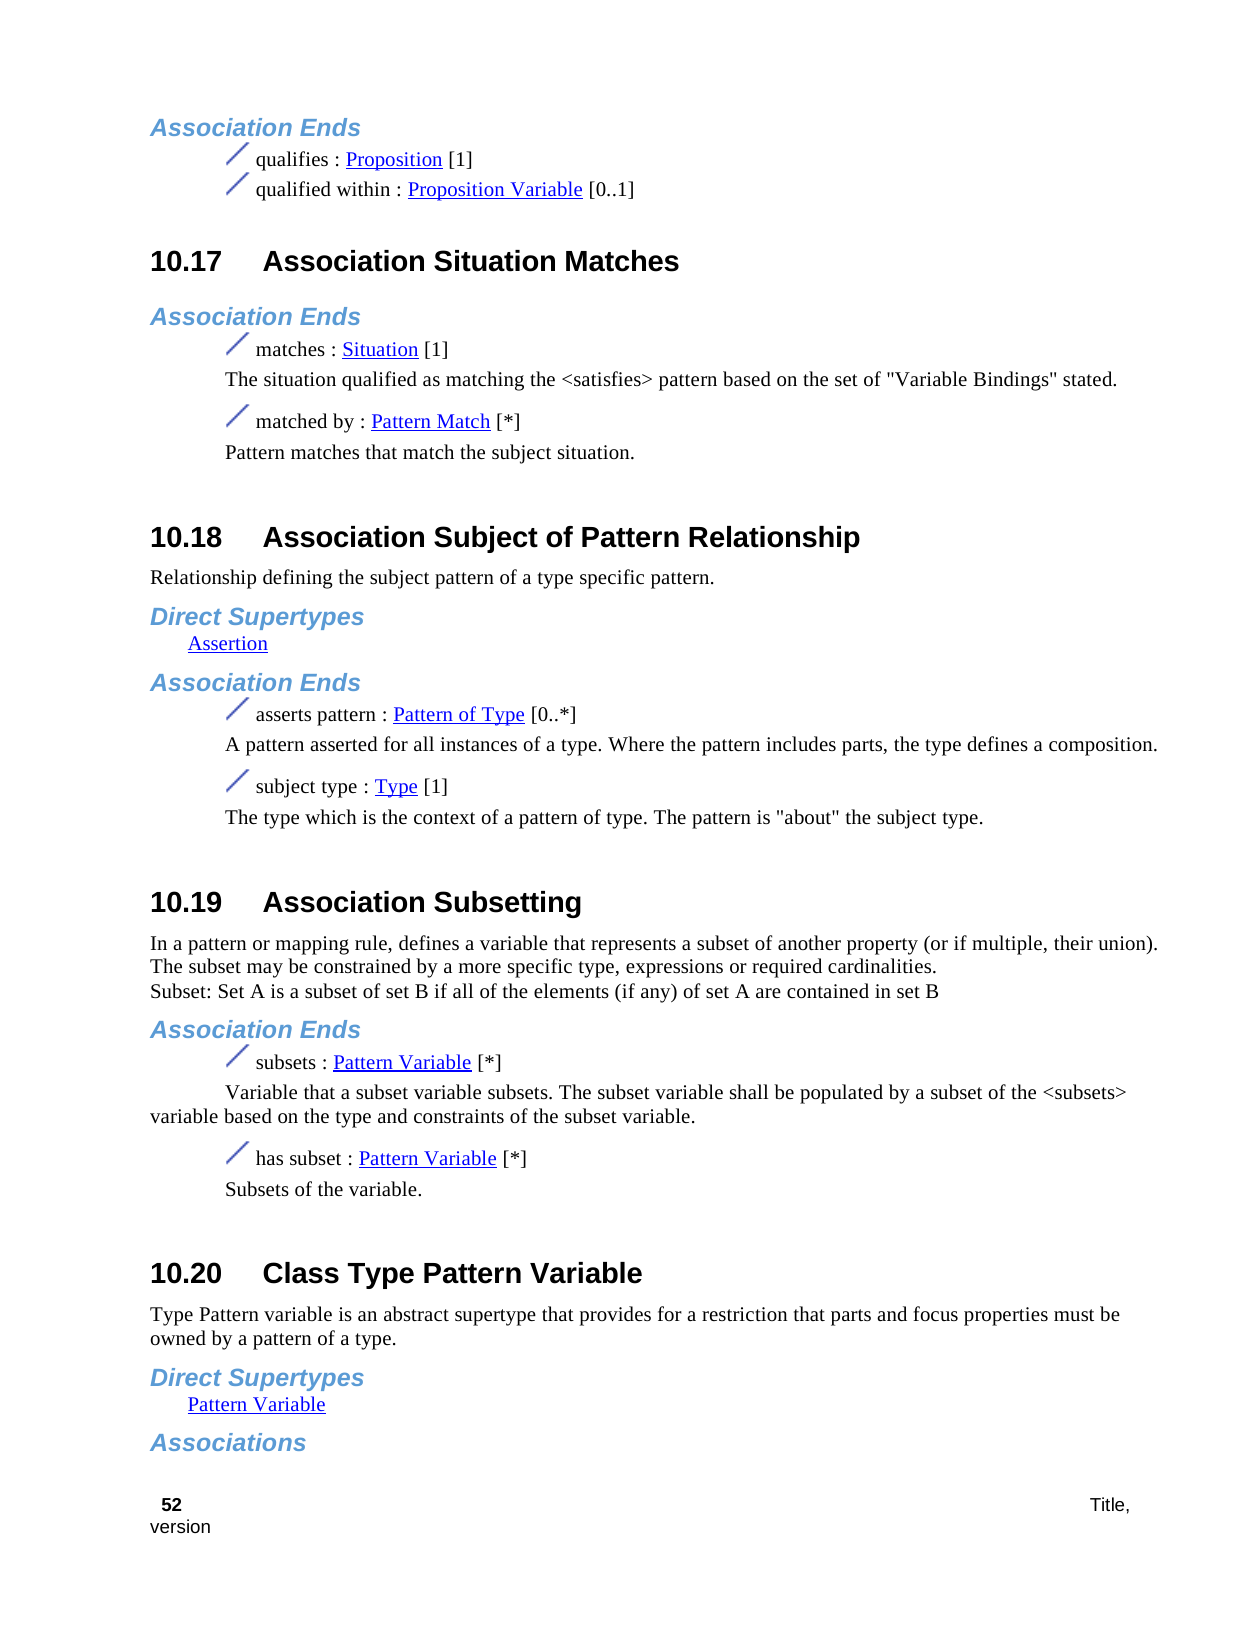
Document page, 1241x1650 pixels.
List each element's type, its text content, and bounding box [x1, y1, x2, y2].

text A pattern asserted for all instances of a type. Where the pattern includes parts, the type defines a composition. [150, 732, 1165, 756]
text In a pattern or mapping rule, defines a variable that represents a subset of another property (or if multiple, their union). The subset may be constrained by a more specific type, expressions or required cardinalities. Subset: Set A is a subset of set B if all of the elements (if any) of set A are contained in set B [150, 930, 1165, 1002]
text matches : Situation [1] [150, 331, 1165, 361]
subtitle Direct Supertypes [150, 1363, 1165, 1392]
text subsets : Pattern Variable [*] [150, 1044, 1165, 1074]
text subject type : Type [1] [150, 769, 1165, 798]
text asserts pattern : Pattern of Type [0..*] [150, 696, 1165, 726]
text Type Pattern variable is an abstract supertype that provides for a restriction that parts and focus properties must be owned by a pattern of a type. [150, 1302, 1165, 1350]
text Pattern matches that match the subject situation. [150, 439, 1165, 464]
picture [225, 171, 251, 197]
picture [225, 768, 251, 794]
text has subset : Pattern Variable [*] [150, 1141, 1165, 1170]
text Pattern Variable [187, 1392, 1165, 1416]
picture [225, 331, 251, 357]
text The type which is the context of a pattern of type. The pattern is "about" the subject type. [150, 805, 1165, 829]
picture [225, 696, 251, 722]
text Assertion [187, 631, 1165, 655]
text qualifies : Proposition [1] [150, 142, 1165, 171]
text The situation qualified as matching the <satisfies> pattern based on the set of "Variable Bindings" stated. [150, 367, 1165, 391]
subtitle Association Ends [150, 667, 1165, 696]
text matched by : Pattern Match [*] [150, 404, 1165, 433]
picture [225, 1140, 251, 1166]
picture [225, 403, 251, 429]
subtitle Association Ends [150, 1015, 1165, 1044]
text Variable that a subset variable subsets. The subset variable shall be populated by a subset of the <subsets> variable based on the type and constraints of the subset variable. [150, 1080, 1165, 1128]
picture [225, 141, 251, 167]
picture [225, 1043, 251, 1069]
text Relationship defining the subject pattern of a type specific pattern. [150, 565, 1165, 589]
subtitle Associations [150, 1428, 1165, 1457]
subtitle Association Ends [150, 302, 1165, 331]
subtitle Association Ends [150, 112, 1165, 142]
text qualified within : Proposition Variable [0..1] [150, 171, 1165, 201]
subtitle Association Situation Matches [150, 244, 1165, 278]
text Subsets of the variable. [150, 1176, 1165, 1200]
subtitle Association Subsetting [150, 885, 1165, 918]
subtitle Class Type Pattern Variable [150, 1256, 1165, 1290]
subtitle Association Subject of Pattern Relationship [150, 520, 1165, 553]
subtitle Direct Supertypes [150, 602, 1165, 631]
